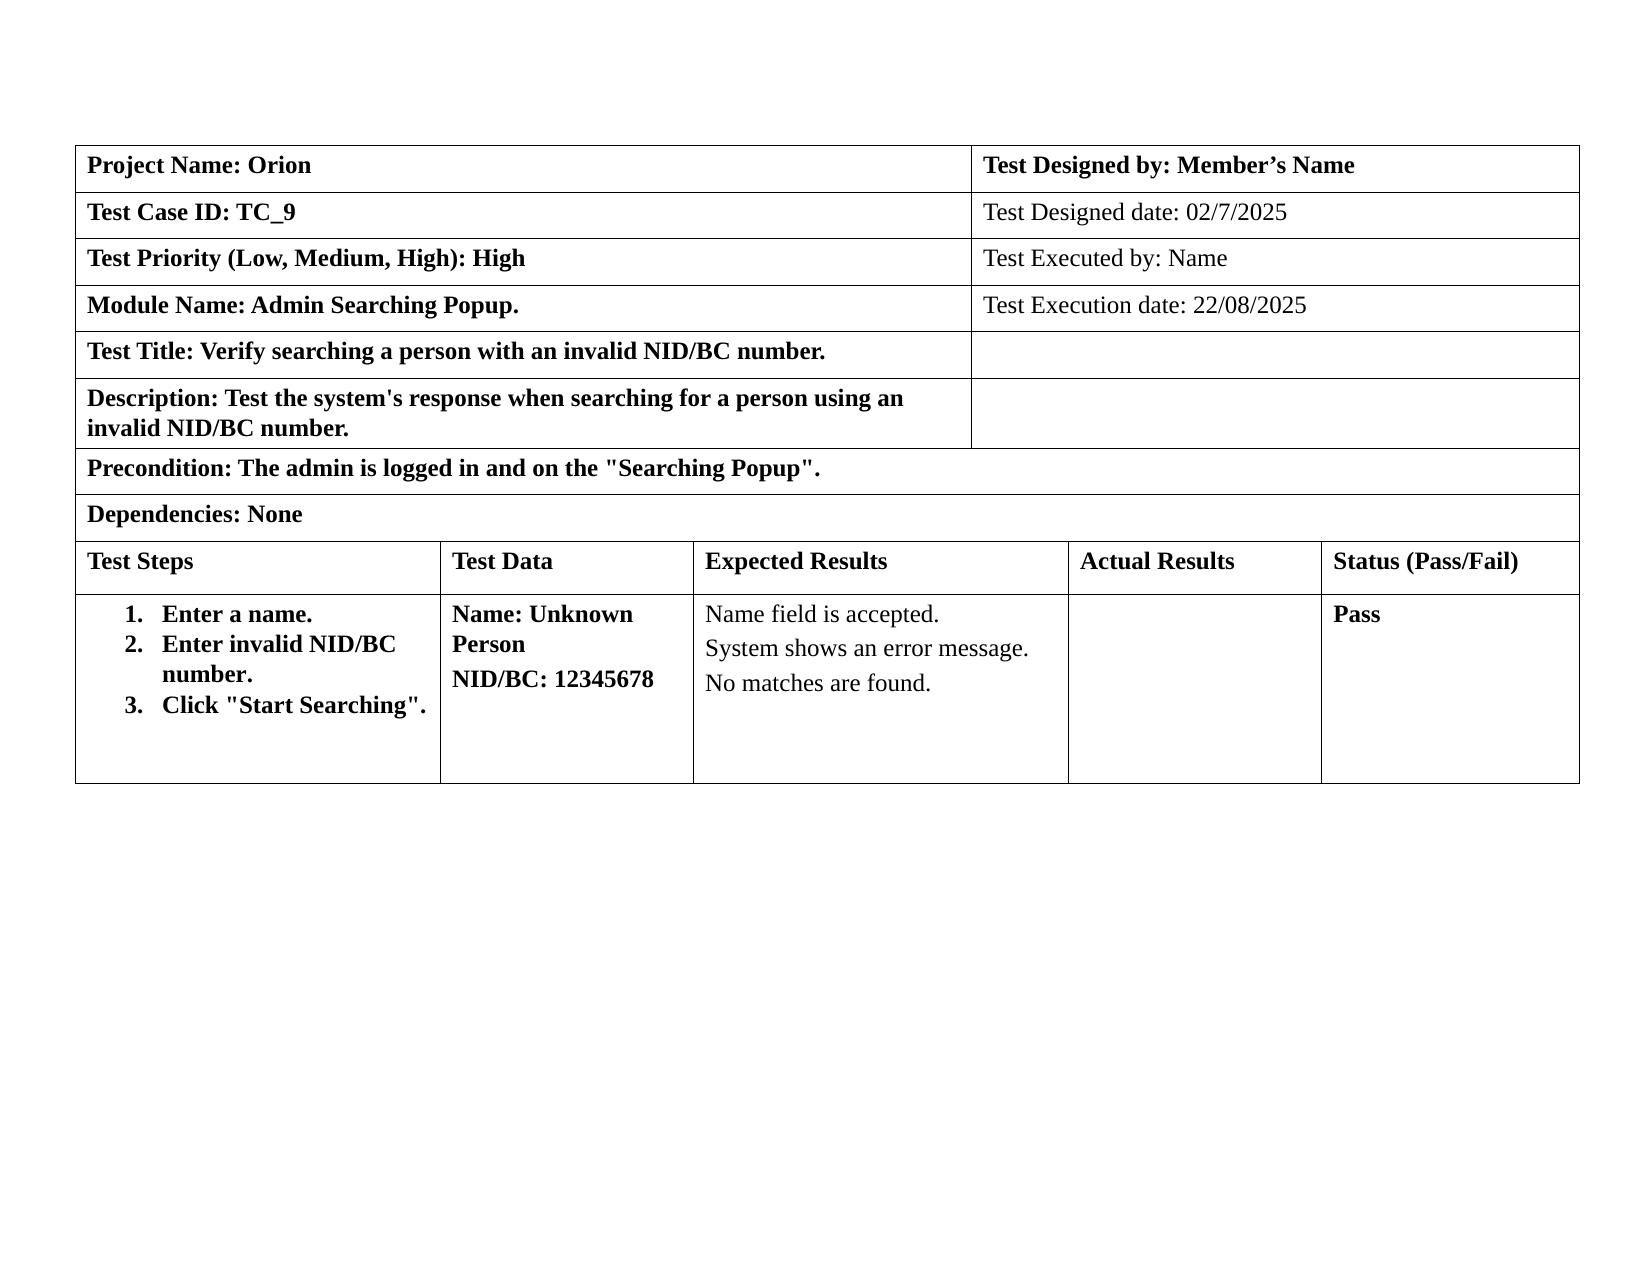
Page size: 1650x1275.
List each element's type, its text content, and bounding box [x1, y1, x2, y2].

table_cell Status (Pass/Fail) [1322, 542, 1579, 593]
table_cell Test Title: Verify searching a person with an invalid NID/BC number. [76, 332, 971, 378]
table_cell Precondition: The admin is logged in and on the "Searching Popup". [76, 449, 1579, 494]
table_cell [972, 379, 1579, 448]
table_cell Actual Results [1069, 542, 1321, 593]
table_cell Description: Test the system's response when searching for a person using an invalid NID/BC number. [76, 379, 971, 448]
table_cell [972, 332, 1579, 378]
table_cell Test Priority (Low, Medium, High): High [76, 239, 971, 285]
table_cell Module Name: Admin Searching Popup. [76, 286, 971, 331]
table_cell Test Case ID: TC_9 [76, 193, 971, 238]
table_cell Expected Results [694, 542, 1068, 593]
table_cell Enter a name. Enter invalid NID/BC number. Click "Start Searching". [76, 595, 440, 783]
table_cell Dependencies: None [76, 495, 1579, 541]
table_cell Test Designed date: 02/7/2025 [972, 193, 1579, 238]
table_header Project Name: Orion [76, 146, 971, 192]
table_cell [1069, 595, 1321, 783]
table_cell Test Data [441, 542, 693, 593]
table_cell Pass [1322, 595, 1579, 783]
table_cell Test Steps [76, 542, 440, 593]
table_cell Test Executed by: Name [972, 239, 1579, 285]
table_cell Test Execution date: 22/08/2025 [972, 286, 1579, 331]
table_header Test Designed by: Member’s Name [972, 146, 1579, 192]
table_cell Name: Unknown Person NID/BC: 12345678 [441, 595, 693, 783]
table_cell Name field is accepted. System shows an error message. No matches are found. [694, 595, 1068, 783]
